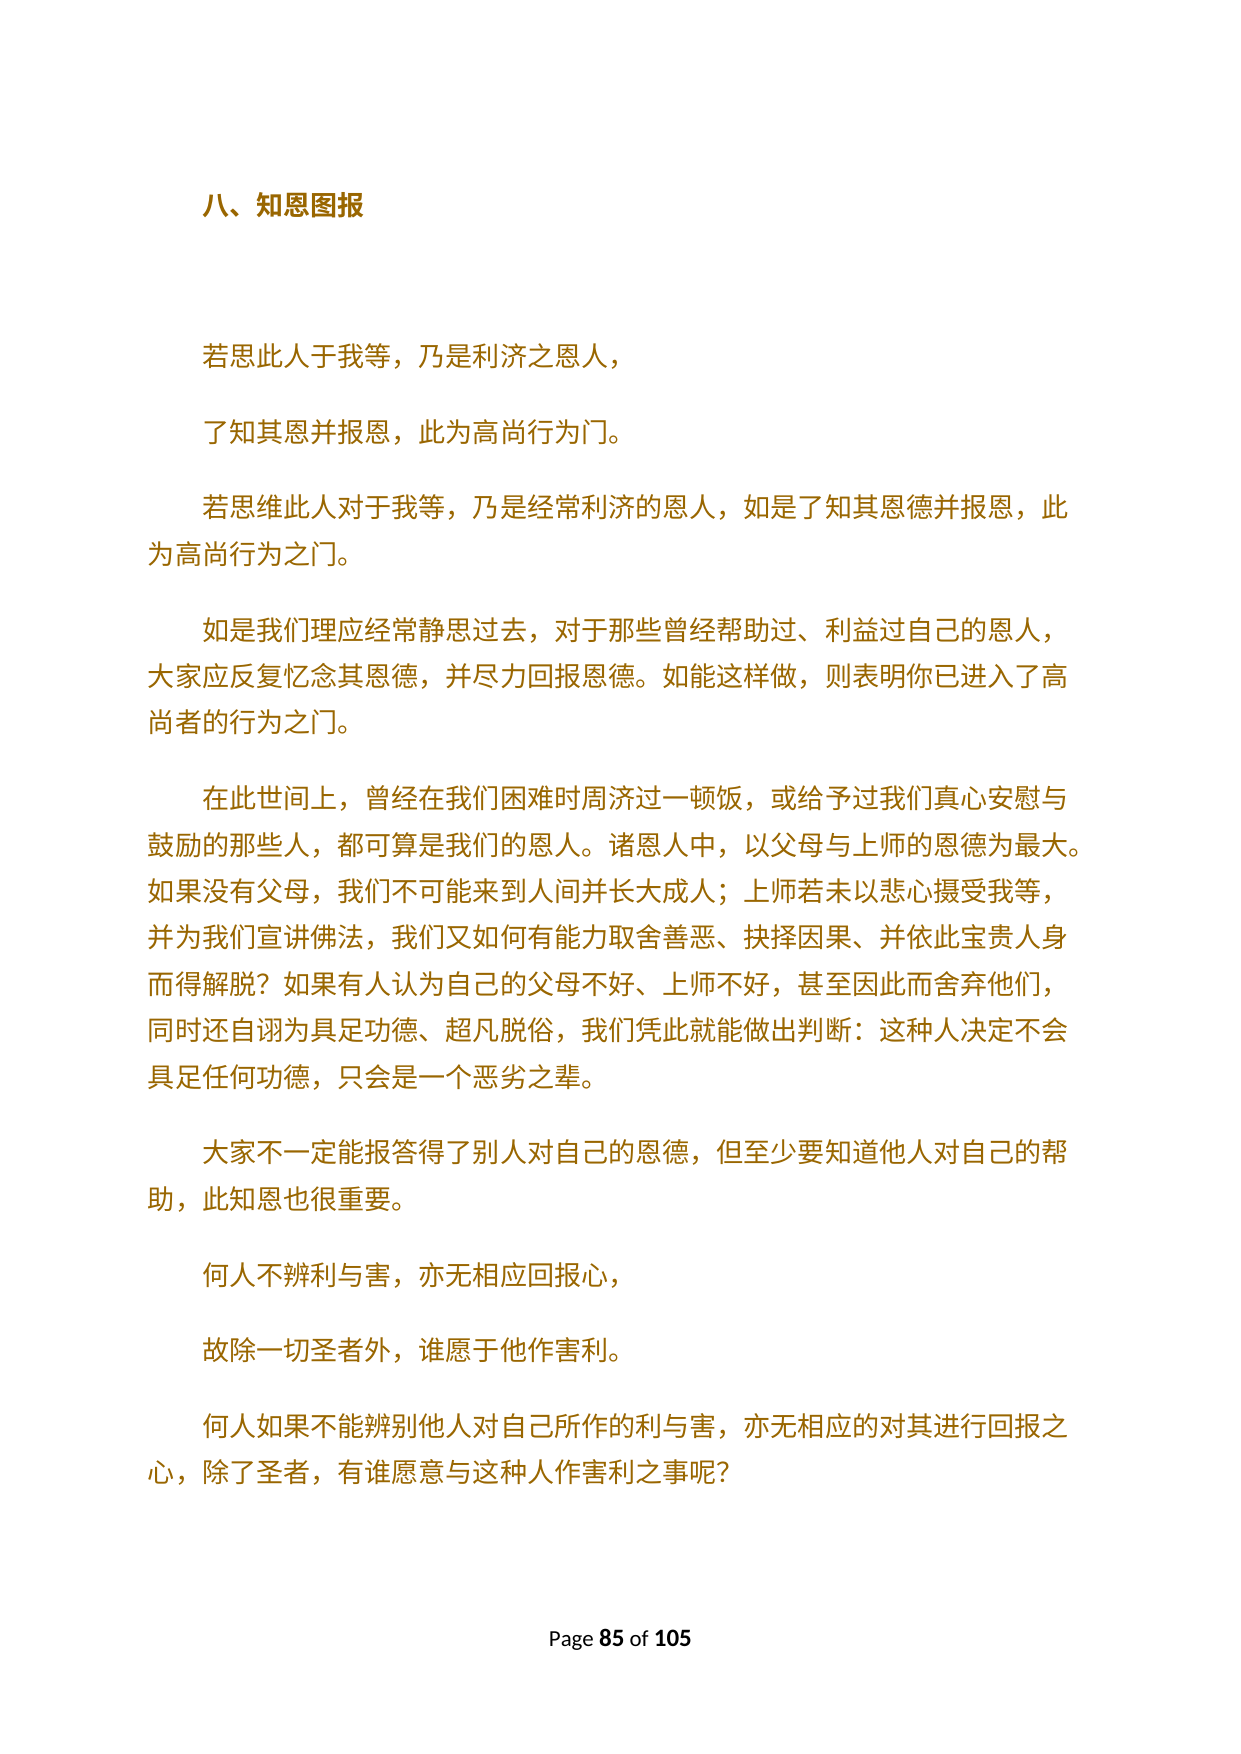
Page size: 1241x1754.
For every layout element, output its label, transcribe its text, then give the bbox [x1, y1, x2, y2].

text 大家不一定能报答得了别人对自己的恩德，但至少要知道他人对自己的帮助，此知恩也很重要。 [148, 1124, 1093, 1217]
text 若思此人于我等，乃是利济之恩人， [148, 328, 1093, 374]
text 何人如果不能辨别他人对自己所作的利与害，亦无相应的对其进行回报之心，除了圣者，有谁愿意与这种人作害利之事呢？ [148, 1398, 1093, 1491]
text 若思维此人对于我等，乃是经常利济的恩人，如是了知其恩德并报恩，此为高尚行为之门。 [148, 479, 1093, 572]
text 何人不辨利与害，亦无相应回报心， [148, 1246, 1093, 1293]
text 如是我们理应经常静思过去，对于那些曾经帮助过、利益过自己的恩人，大家应反复忆念其恩德，并尽力回报恩德。如能这样做，则表明你已进入了高尚者的行为之门。 [148, 601, 1093, 741]
text 故除一切圣者外，谁愿于他作害利。 [148, 1322, 1093, 1368]
text 了知其恩并报恩，此为高尚行为门。 [148, 404, 1093, 450]
text 在此世间上，曾经在我们困难时周济过一顿饭，或给予过我们真心安慰与鼓励的那些人，都可算是我们的恩人。诸恩人中，以父母与上师的恩德为最大。如果没有父母，我们不可能来到人间并长大成人；上师若未以悲心摄受我等，并为我们宣讲佛法，我们又如何有能力取舍善恶、抉择因果、并依此宝贵人身而得解脱？如果有人认为自己的父母不好、上师不好，甚至因此而舍弃他们，同时还自诩为具足功德、超凡脱俗，我们凭此就能做出判断：这种人决定不会具足任何功德，只会是一个恶劣之辈。 [148, 770, 1093, 1095]
text 八、知恩图报 [148, 177, 1093, 223]
